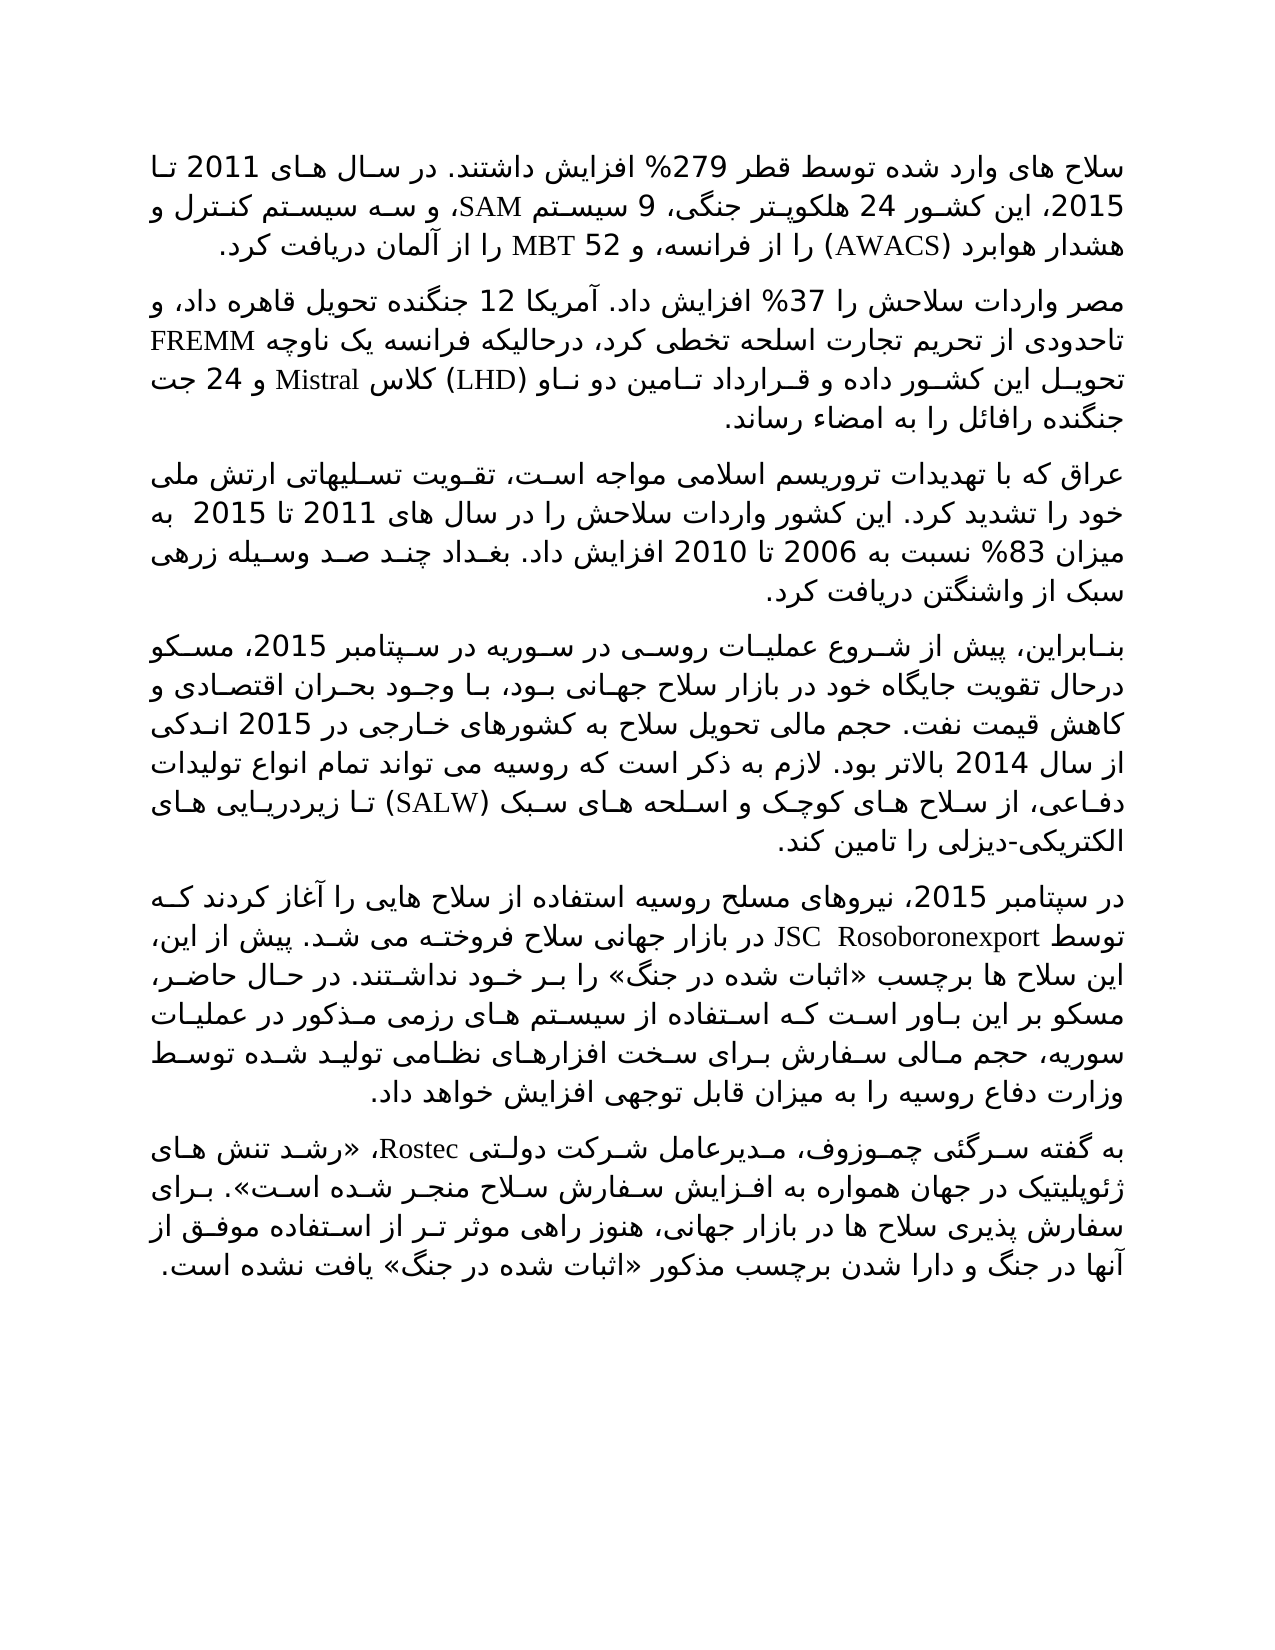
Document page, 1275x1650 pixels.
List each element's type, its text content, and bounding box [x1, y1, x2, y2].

text عراق که با تهدیدات تروریسم اسلامی مواجه است، تقویت تسلیهاتی ارتش ملی خود را تشدید کرد. این کشور واردات سلاحش را در سال های 2011 تا 2015 به میزان 83% نسبت به 2006 تا 2010 افزایش داد. بغداد چند صد وسیله زرهی سبک از واشنگتن دریافت کرد. [150, 457, 1125, 608]
text بنابراین، پیش از شروع عملیات روسی در سوریه در سپتامبر 2015، مسکو درحال تقویت جایگاه خود در بازار سلاح جهانی بود، با وجود بحران اقتصادی و کاهش قیمت نفت. حجم مالی تحویل سلاح به کشورهای خارجی در 2015 اندکی از سال 2014 بالاتر بود. لازم به ذکر است که روسیه می تواند تمام انواع تولیدات دفاعی، از سلاح های کوچک و اسلحه های سبک (SALW) تا زیردریایی های الکتریکی-دیزلی را تامین کند. [150, 629, 1125, 858]
text در سپتامبر 2015، نیروهای مسلح روسیه استفاده از سلاح هایی را آغاز کردند که توسط JSC Rosoboronexport در بازار جهانی سلاح فروخته می شد. پیش از این، این سلاح ها برچسب «اثبات شده در جنگ» را بر خود نداشتند. در حال حاضر، مسکو بر این باور است که استفاده از سیستم های رزمی مذکور در عملیات سوریه، حجم مالی سفارش برای سخت افزارهای نظامی تولید شده توسط وزارت دفاع روسیه را به میزان قابل توجهی افزایش خواهد داد. [150, 880, 1125, 1109]
text مصر واردات سلاحش را 37% افزایش داد. آمریکا 12 جنگنده تحویل قاهره داد، و تاحدودی از تحریم تجارت اسلحه تخطی کرد، درحالیکه فرانسه یک ناوچه FREMM تحویل این کشور داده و قرارداد تامین دو ناو (LHD) کلاس Mistral و 24 جت جنگنده رافائل را به امضاء رساند. [150, 284, 1125, 435]
text به گفته سرگئی چموزوف، مدیرعامل شرکت دولتی Rostec، «رشد تنش های ژئوپلیتیک در جهان همواره به افزایش سفارش سلاح منجر شده است». برای سفارش پذیری سلاح ها در بازار جهانی، هنوز راهی موثر تر از استفاده موفق از آنها در جنگ و دارا شدن برچسب مذکور «اثبات شده در جنگ» یافت نشده است. [150, 1131, 1125, 1282]
text سلاح های وارد شده توسط قطر 279% افزایش داشتند. در سال های 2011 تا 2015، این کشور 24 هلکوپتر جنگی، 9 سیستم SAM، و سه سیستم کنترل و هشدار هوابرد (AWACS) را از فرانسه، و 52 MBT را از آلمان دریافت کرد. [150, 150, 1125, 262]
